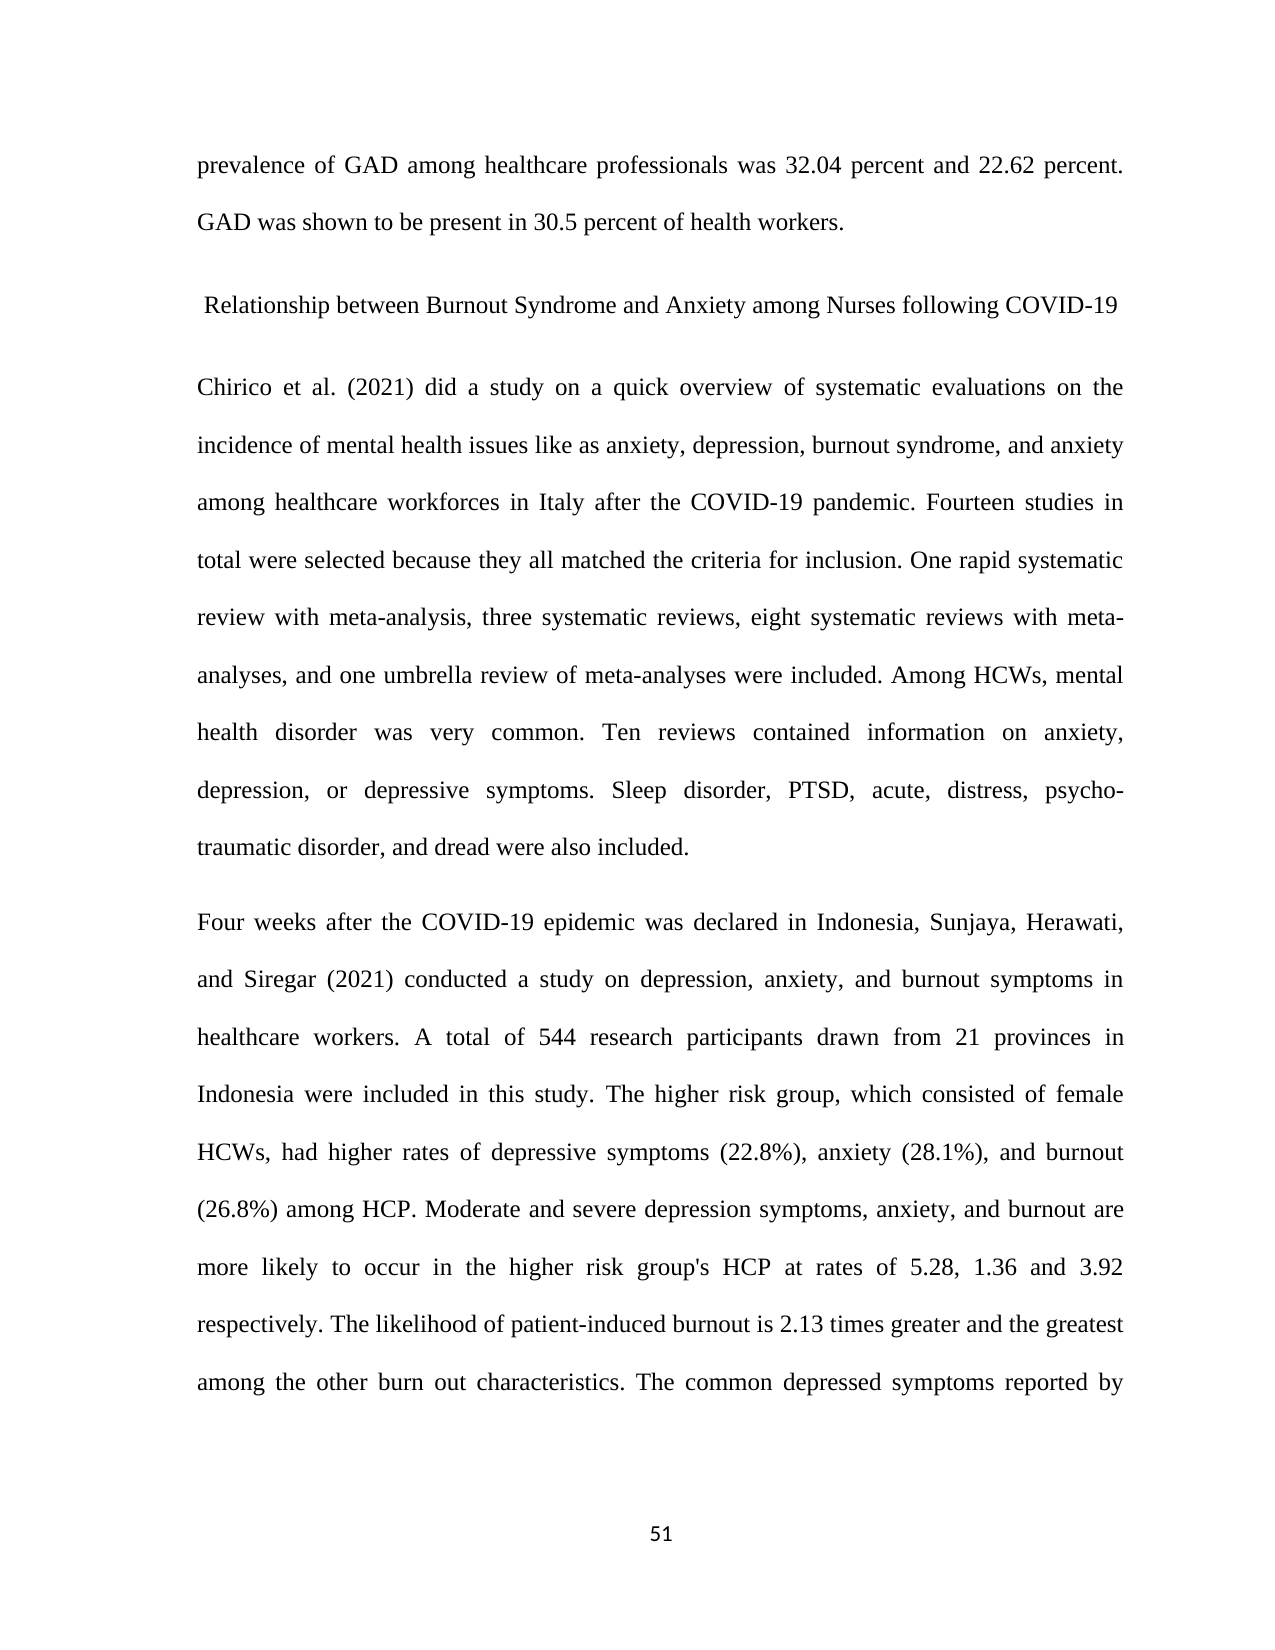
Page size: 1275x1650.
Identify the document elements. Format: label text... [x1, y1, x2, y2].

text Chirico et al. (2021) did a study on a quick overview of systematic evaluations on the incidence of mental health issues like as anxiety, depression, burnout syndrome, and anxiety among healthcare workforces in Italy after the COVID-19 pandemic. Fourteen studies in total were selected because they all matched the criteria for inclusion. One rapid systematic review with meta-analysis, three systematic reviews, eight systematic reviews with meta-analyses, and one umbrella review of meta-analyses were included. Among HCWs, mental health disorder was very common. Ten reviews contained information on anxiety, depression, or depressive symptoms. Sleep disorder, PTSD, acute, distress, psycho-traumatic disorder, and dread were also included. [197, 372, 1125, 861]
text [197, 150, 1125, 236]
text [197, 907, 1125, 1395]
subtitle Relationship between Burnout Syndrome and Anxiety among Nurses following COVID-19 [197, 290, 1125, 319]
